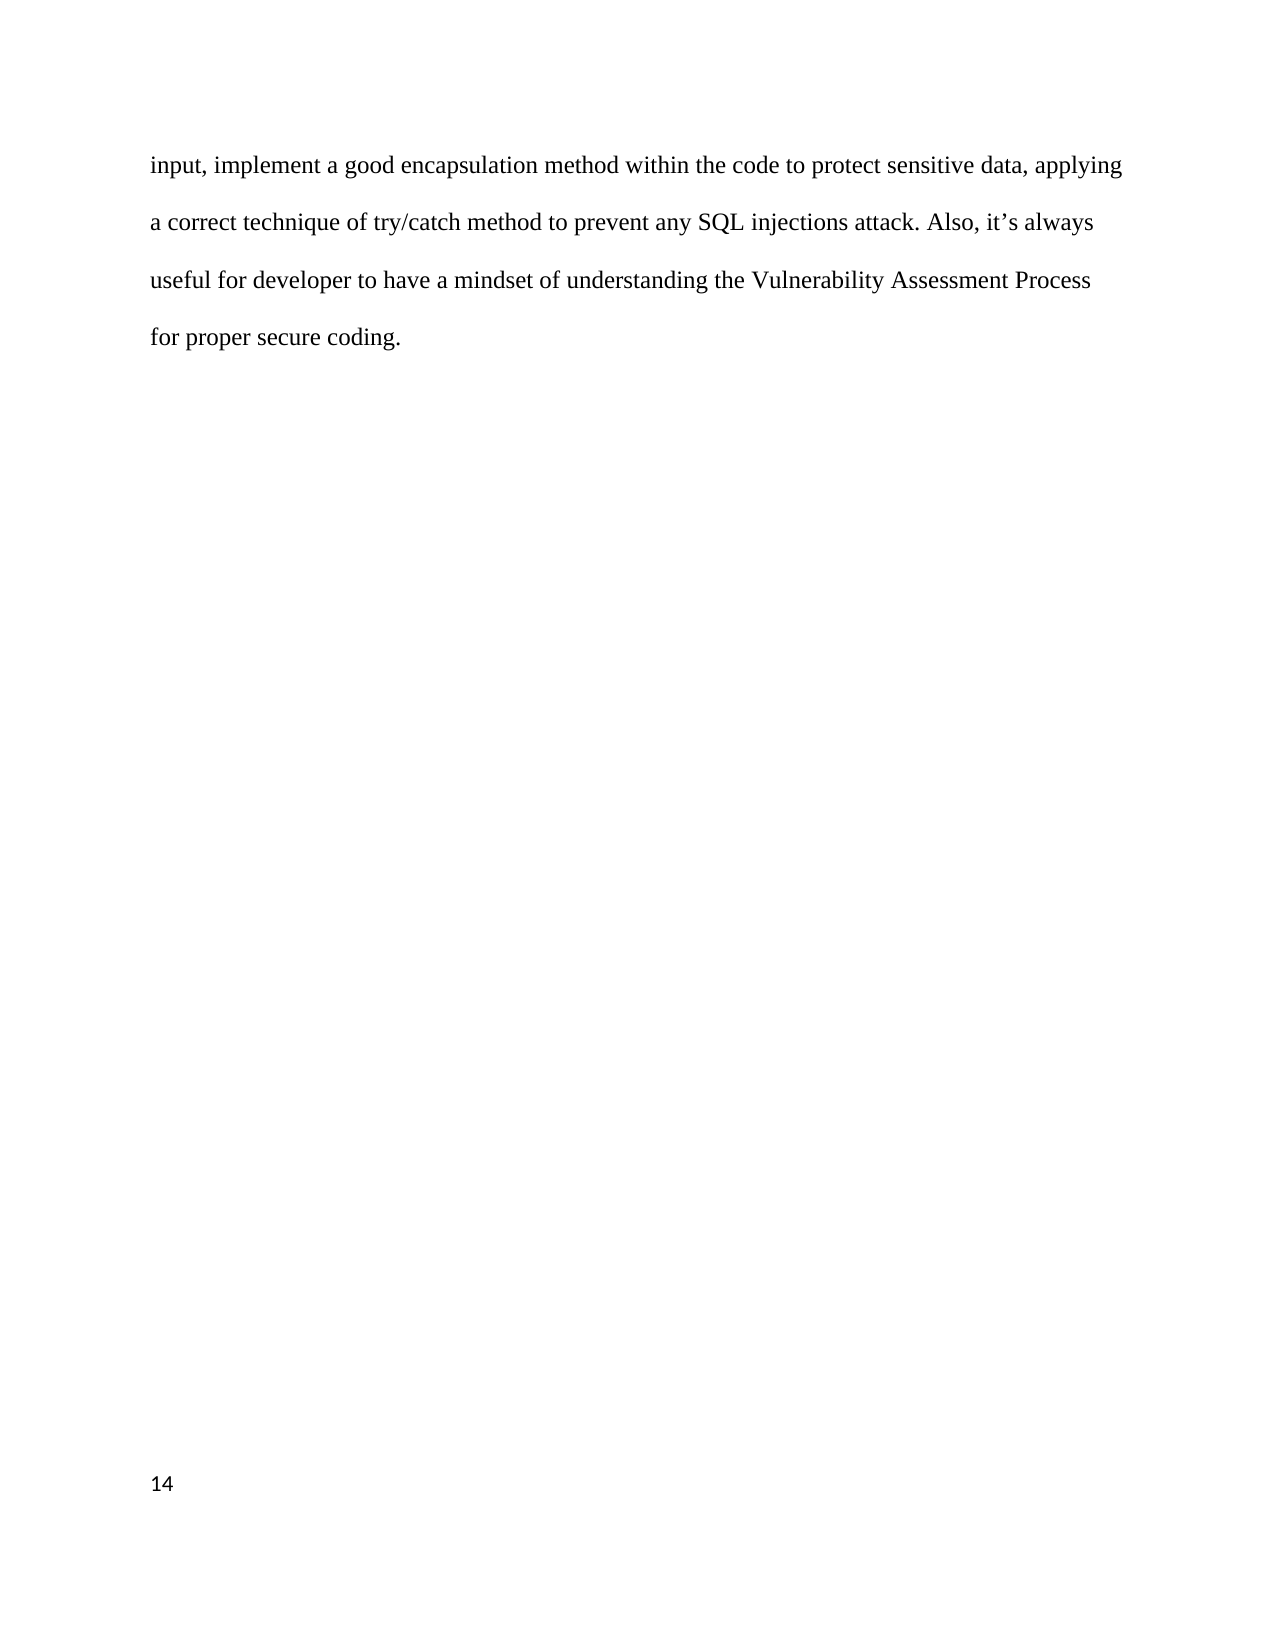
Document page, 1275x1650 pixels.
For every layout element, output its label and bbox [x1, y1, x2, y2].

text [150, 150, 1125, 351]
